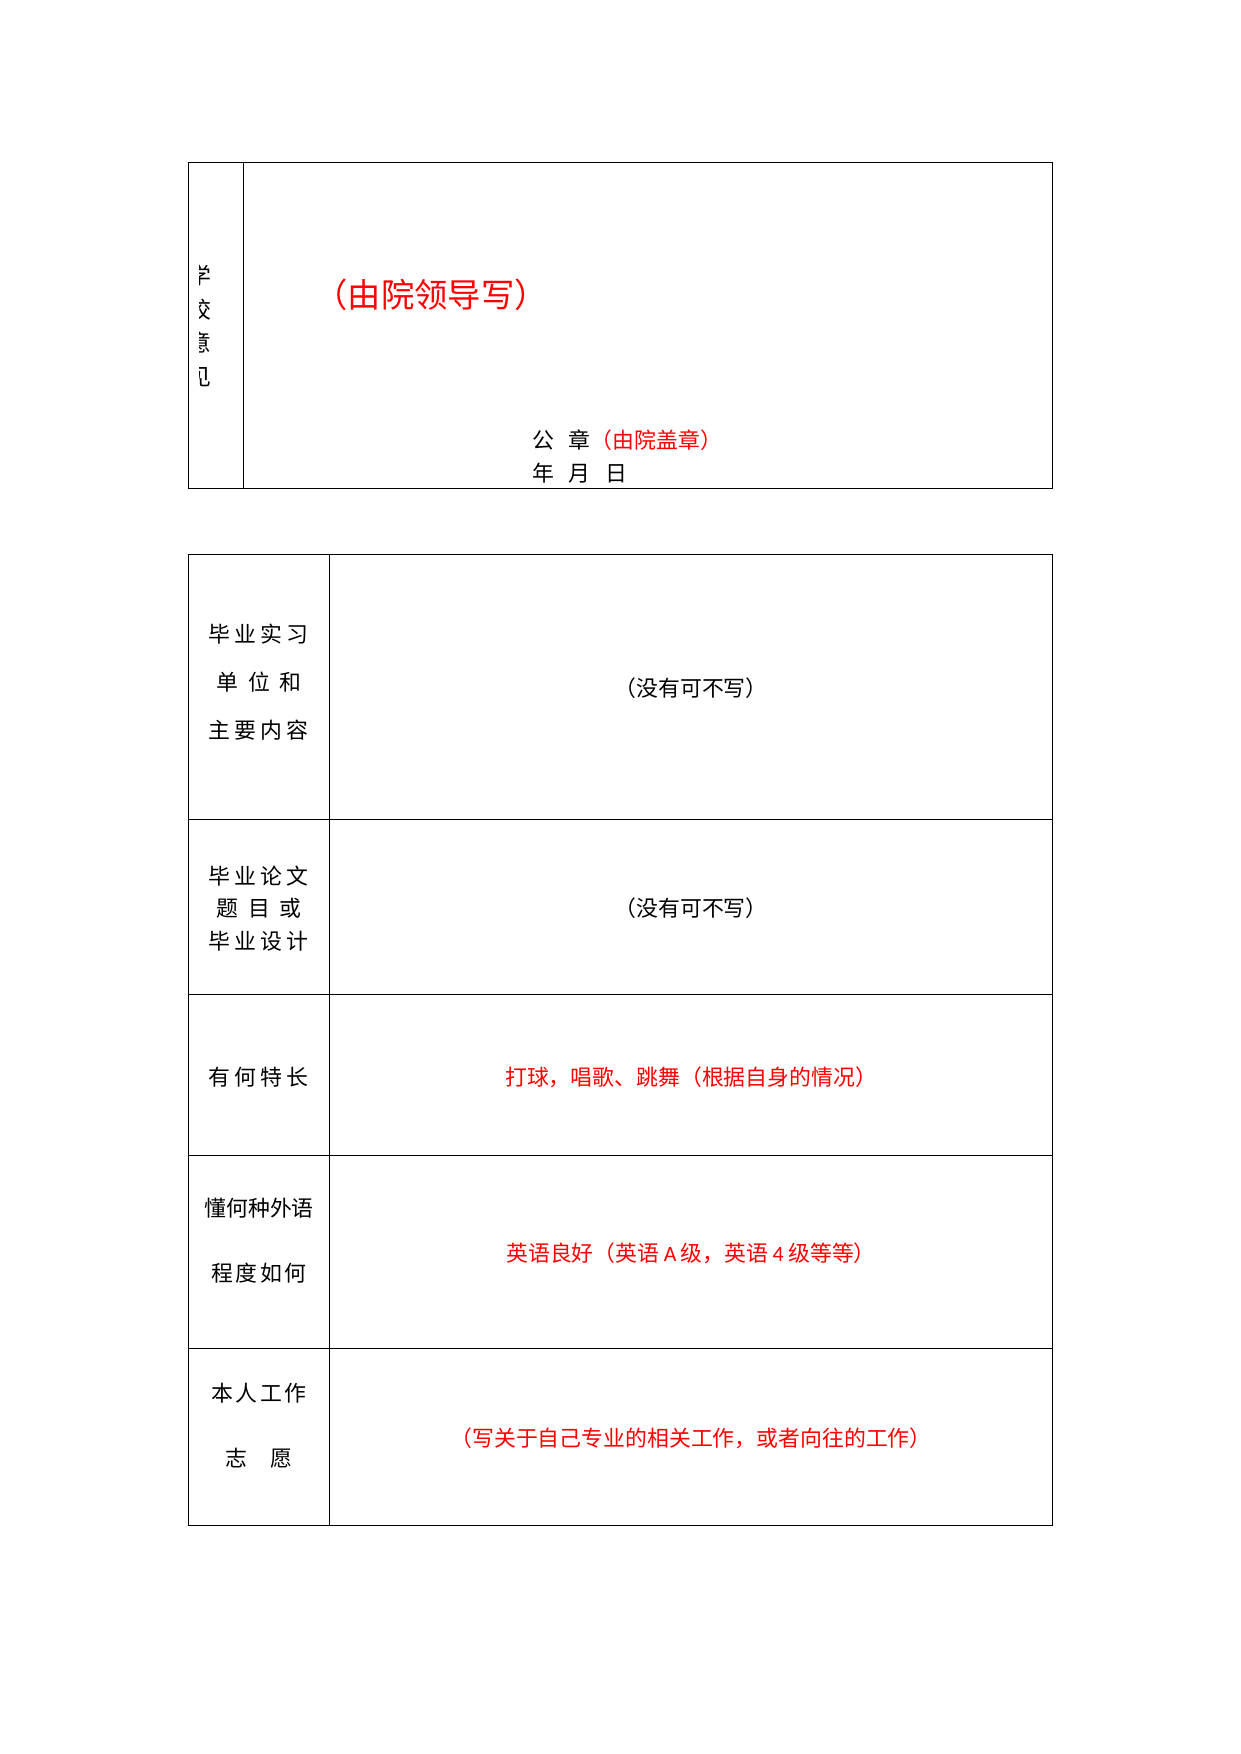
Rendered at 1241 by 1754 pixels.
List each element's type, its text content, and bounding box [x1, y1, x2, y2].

table_cell 毕业论文 题 目 或 毕业设计 [189, 820, 329, 994]
table_cell 英语良好（英语A级，英语4级等等） [330, 1156, 1052, 1347]
table_cell 学 校 意 见 [189, 163, 243, 488]
table_cell （写关于自己专业的相关工作，或者向往的工作） [330, 1349, 1052, 1525]
table_cell 打球，唱歌、跳舞（根据自身的情况） [330, 995, 1052, 1155]
table_cell （没有可不写） [330, 820, 1052, 994]
table_header （没有可不写） [330, 555, 1052, 819]
table_cell 懂何种外语程度如何 [189, 1156, 329, 1347]
table_cell （由院领导写） 公 章（由院盖章） 年 月 日 [244, 163, 1052, 488]
table_cell 有何特长 [189, 995, 329, 1155]
table_cell 本人工作 志 愿 [189, 1349, 329, 1525]
table_header 毕业实习 单 位 和 主要内容 [189, 555, 329, 819]
